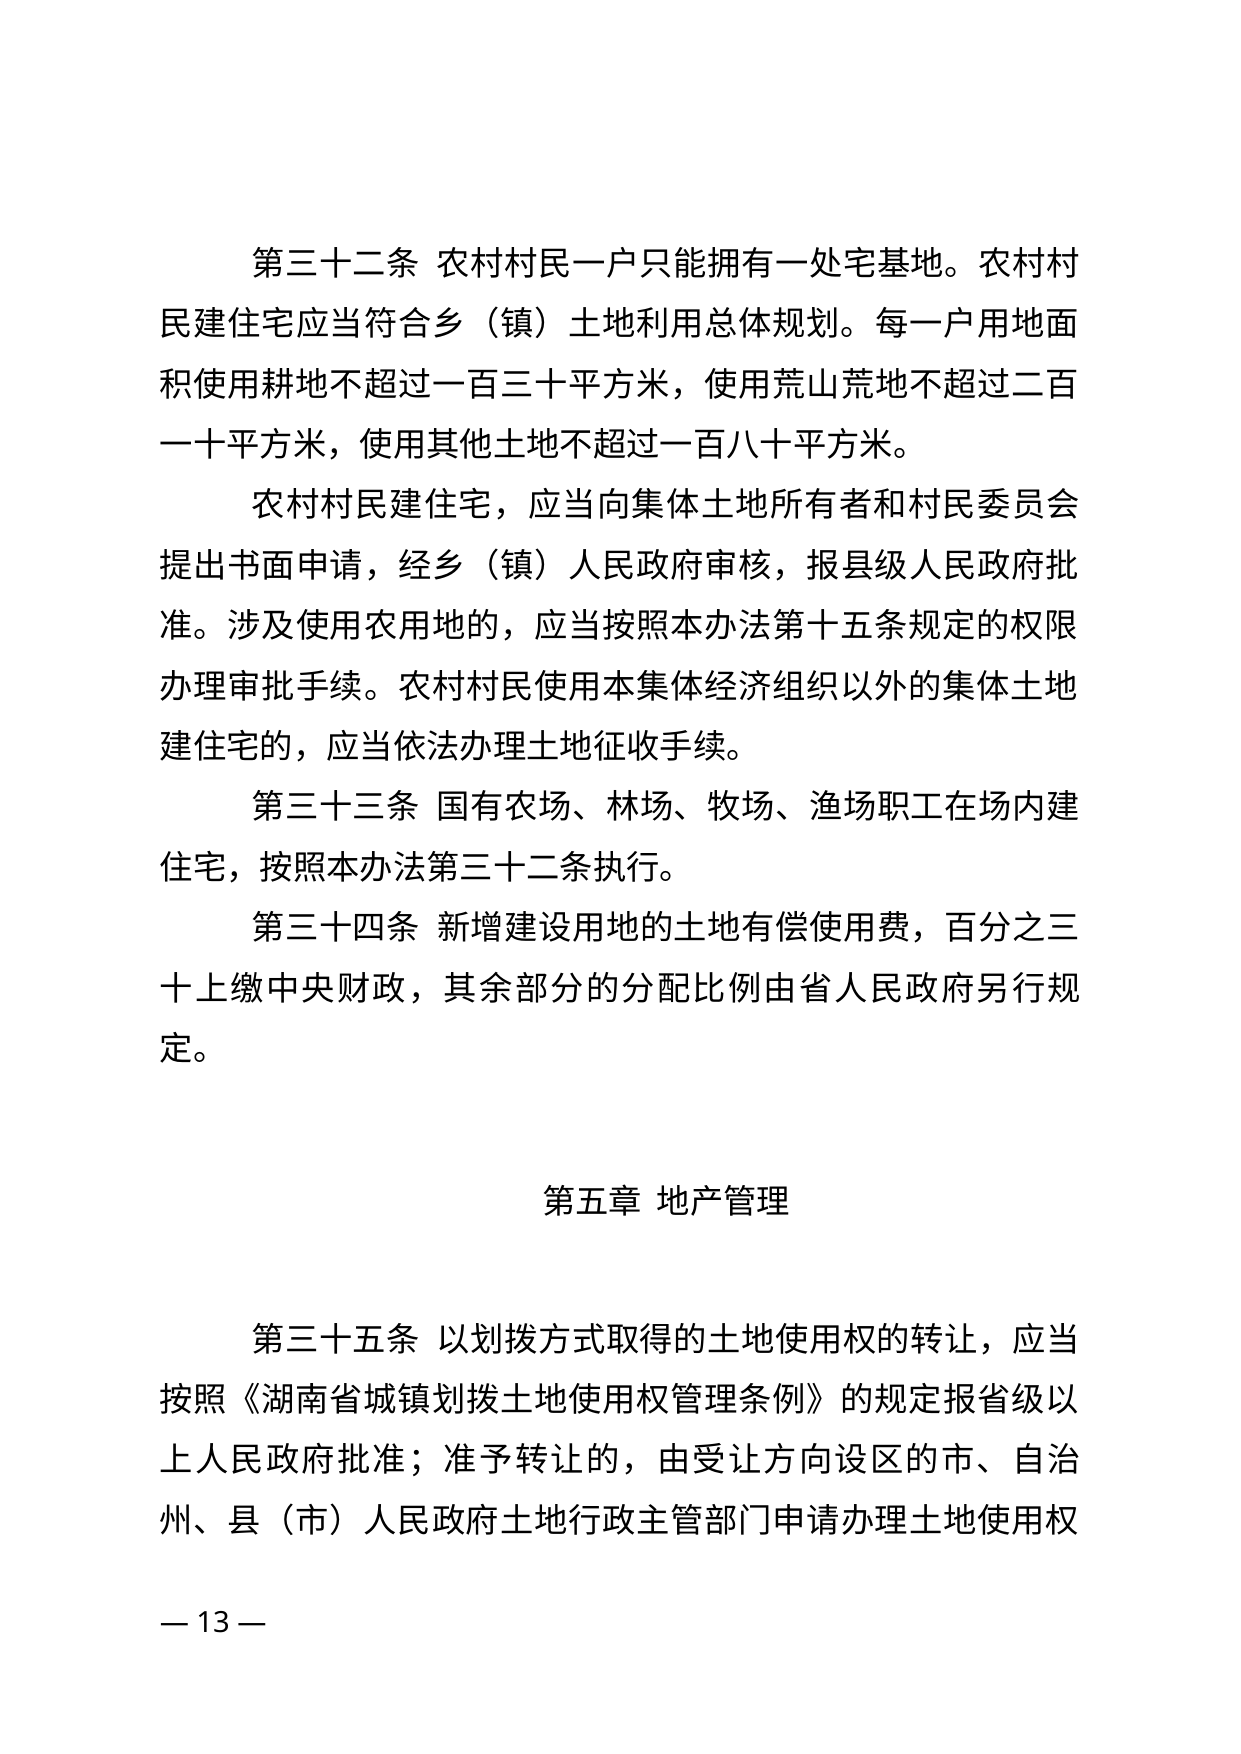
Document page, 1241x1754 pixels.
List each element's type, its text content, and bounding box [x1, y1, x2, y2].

text 第五章 地产管理 [159, 1163, 1081, 1223]
text 第三十二条 农村村民一户只能拥有一处宅基地。农村村民建住宅应当符合乡（镇）土地利用总体规划。每一户用地面积使用耕地不超过一百三十平方米，使用荒山荒地不超过二百一十平方米，使用其他土地不超过一百八十平方米。 [159, 224, 1081, 466]
text 农村村民建住宅，应当向集体土地所有者和村民委员会提出书面申请，经乡（镇）人民政府审核，报县级人民政府批准。涉及使用农用地的，应当按照本办法第十五条规定的权限办理审批手续。农村村民使用本集体经济组织以外的集体土地建住宅的，应当依法办理土地征收手续。 [159, 466, 1081, 768]
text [159, 1300, 1081, 1542]
text 第三十三条 国有农场、林场、牧场、渔场职工在场内建住宅，按照本办法第三十二条执行。 [159, 768, 1081, 889]
text 第三十四条 新增建设用地的土地有偿使用费，百分之三十上缴中央财政，其余部分的分配比例由省人民政府另行规定。 [159, 889, 1081, 1070]
